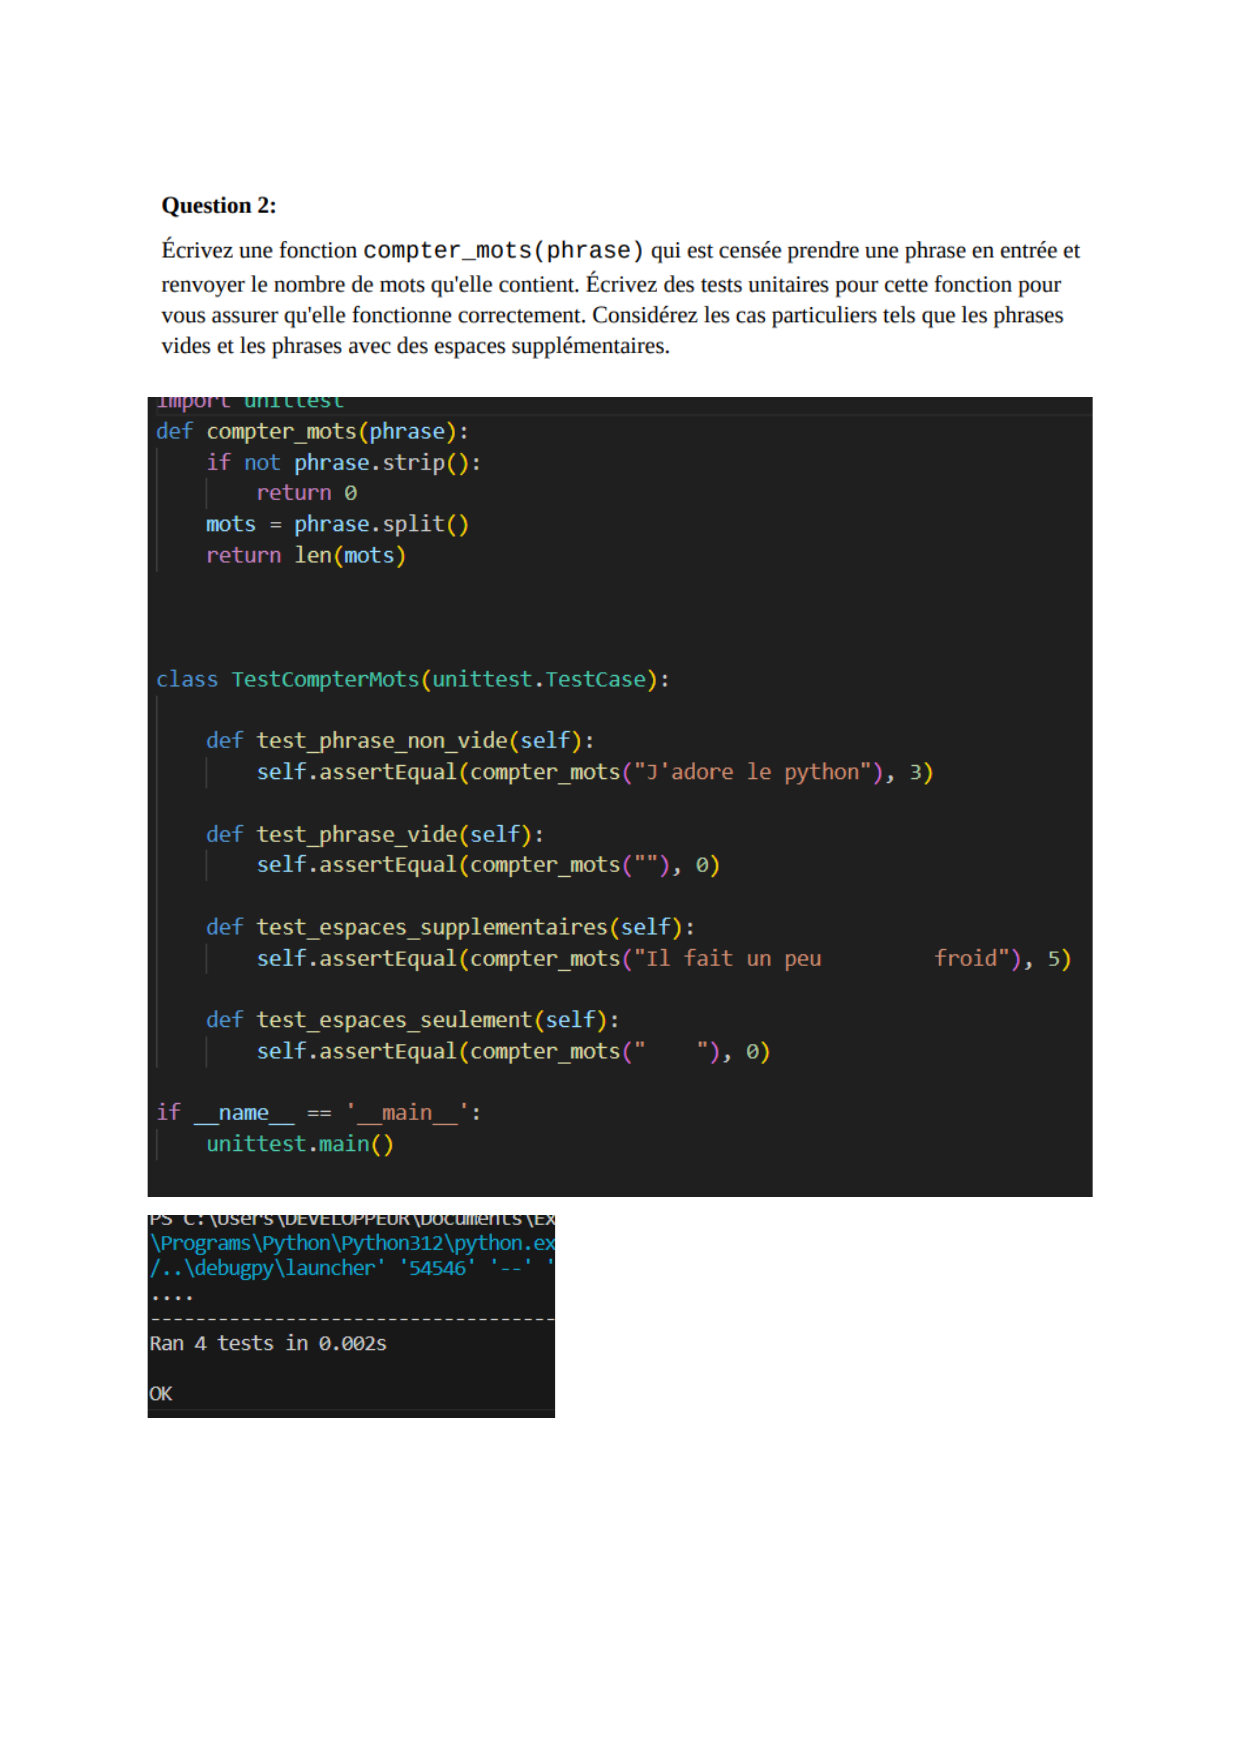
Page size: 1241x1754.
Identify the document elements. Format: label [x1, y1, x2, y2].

picture [147, 194, 1093, 379]
picture [147, 397, 1093, 1197]
picture [147, 1215, 555, 1418]
